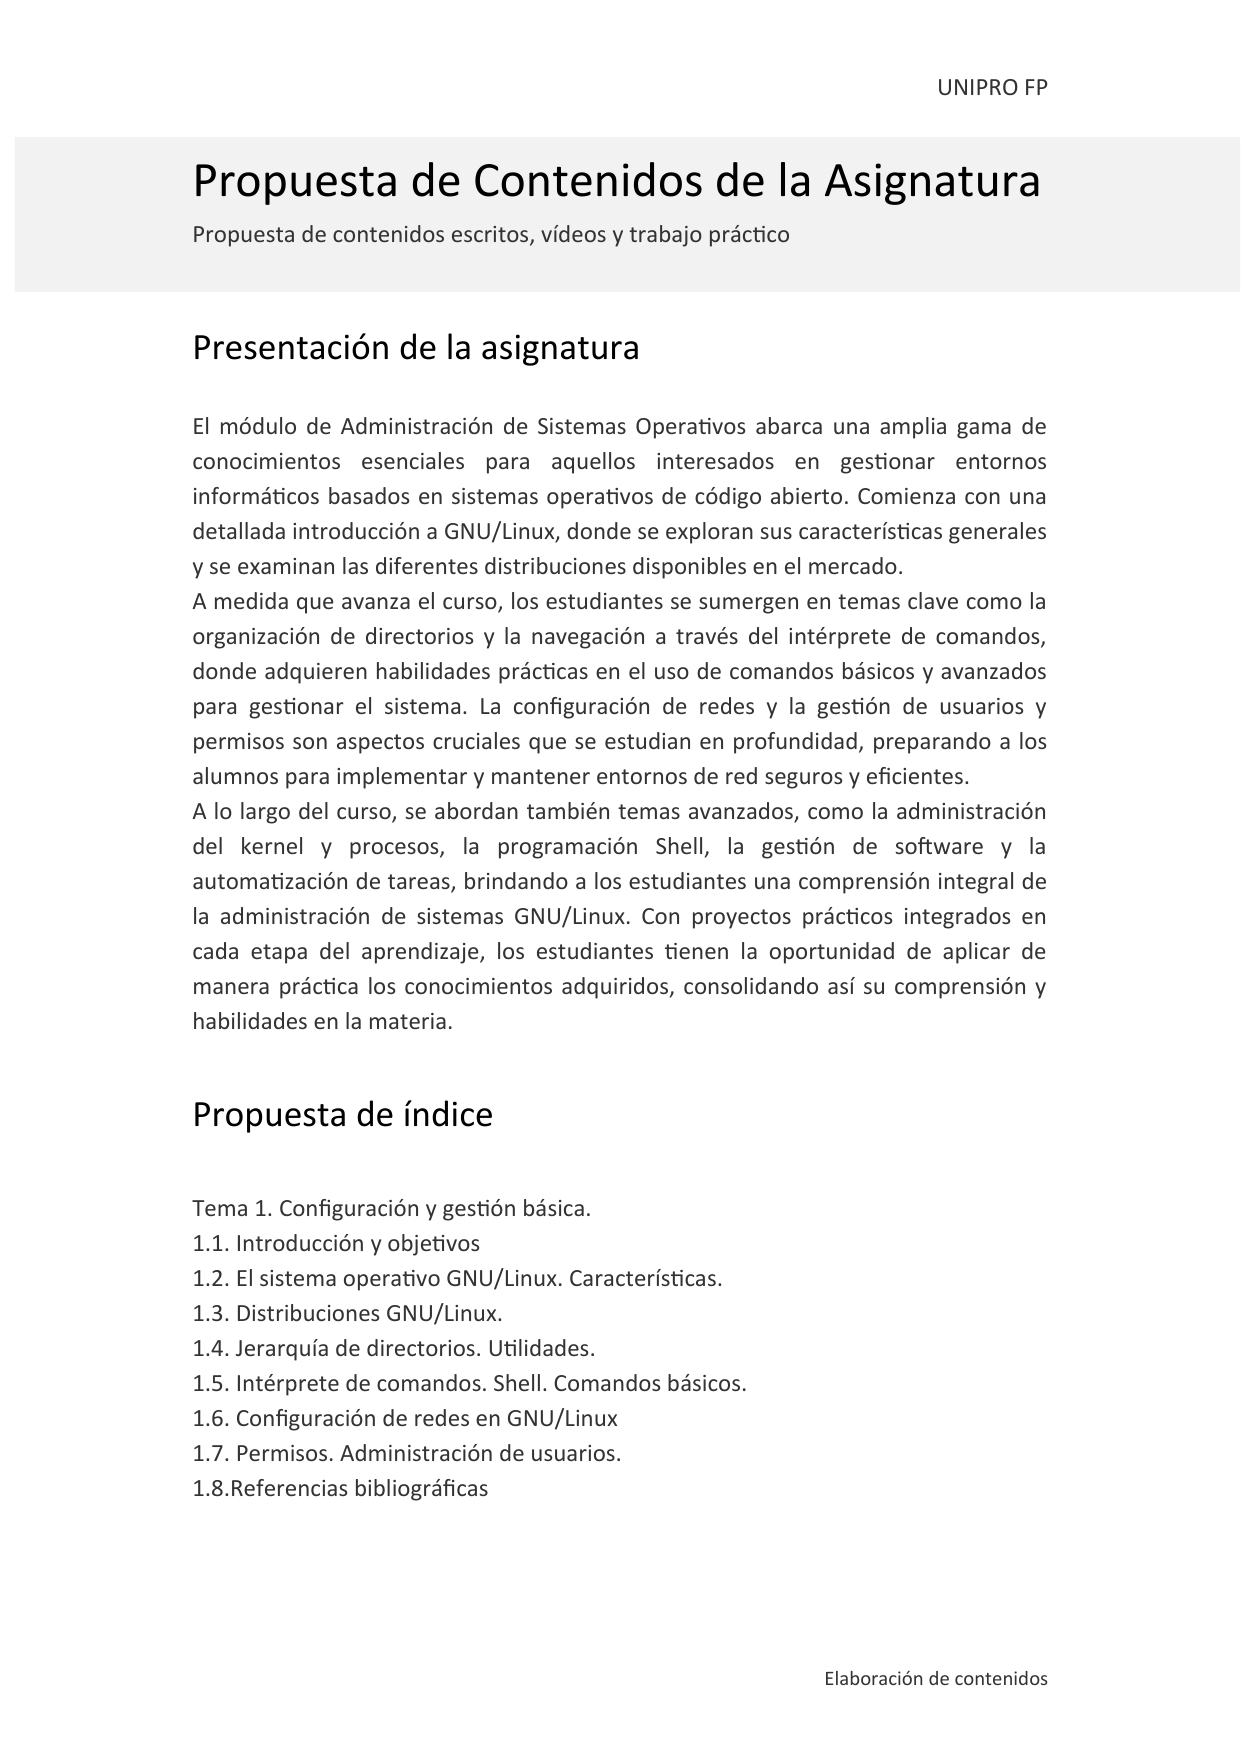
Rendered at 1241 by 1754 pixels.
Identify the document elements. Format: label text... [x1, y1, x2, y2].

text 1.8.Referencias bibliográficas [192, 1472, 1048, 1503]
text Propuesta de contenidos escritos, vídeos y trabajo práctico [192, 218, 1048, 248]
text Propuesta de Contenidos de la Asignatura [192, 148, 1048, 209]
text Presentación de la asignatura [192, 323, 1048, 369]
text 1.1. Introducción y objetivos [192, 1227, 1048, 1258]
text A medida que avanza el curso, los estudiantes se sumergen en temas clave como la organización de directorios y la navegación a través del intérprete de comandos, donde adquieren habilidades prácticas en el uso de comandos básicos y avanzados para gestionar el sistema. La configuración de redes y la gestión de usuarios y permisos son aspectos cruciales que se estudian en profundidad, preparando a los alumnos para implementar y mantener entornos de red seguros y eficientes. [192, 586, 1048, 791]
text 1.2. El sistema operativo GNU/Linux. Características. [192, 1262, 1048, 1293]
text 1.3. Distribuciones GNU/Linux. [192, 1297, 1048, 1328]
text 1.7. Permisos. Administración de usuarios. [192, 1437, 1048, 1468]
text Propuesta de índice [192, 1090, 1048, 1136]
text El módulo de Administración de Sistemas Operativos abarca una amplia gama de conocimientos esenciales para aquellos interesados en gestionar entornos informáticos basados en sistemas operativos de código abierto. Comienza con una detallada introducción a GNU/Linux, donde se exploran sus características generales y se examinan las diferentes distribuciones disponibles en el mercado. [192, 411, 1048, 581]
text 1.5. Intérprete de comandos. Shell. Comandos básicos. [192, 1367, 1048, 1398]
text 1.4. Jerarquía de directorios. Utilidades. [192, 1332, 1048, 1363]
text 1.6. Configuración de redes en GNU/Linux [192, 1402, 1048, 1433]
text A lo largo del curso, se abordan también temas avanzados, como la administración del kernel y procesos, la programación Shell, la gestión de software y la automatización de tareas, brindando a los estudiantes una comprensión integral de la administración de sistemas GNU/Linux. Con proyectos prácticos integrados en cada etapa del aprendizaje, los estudiantes tienen la oportunidad de aplicar de manera práctica los conocimientos adquiridos, consolidando así su comprensión y habilidades en la materia. [192, 796, 1048, 1036]
text Tema 1. Configuración y gestión básica. [192, 1192, 1048, 1223]
